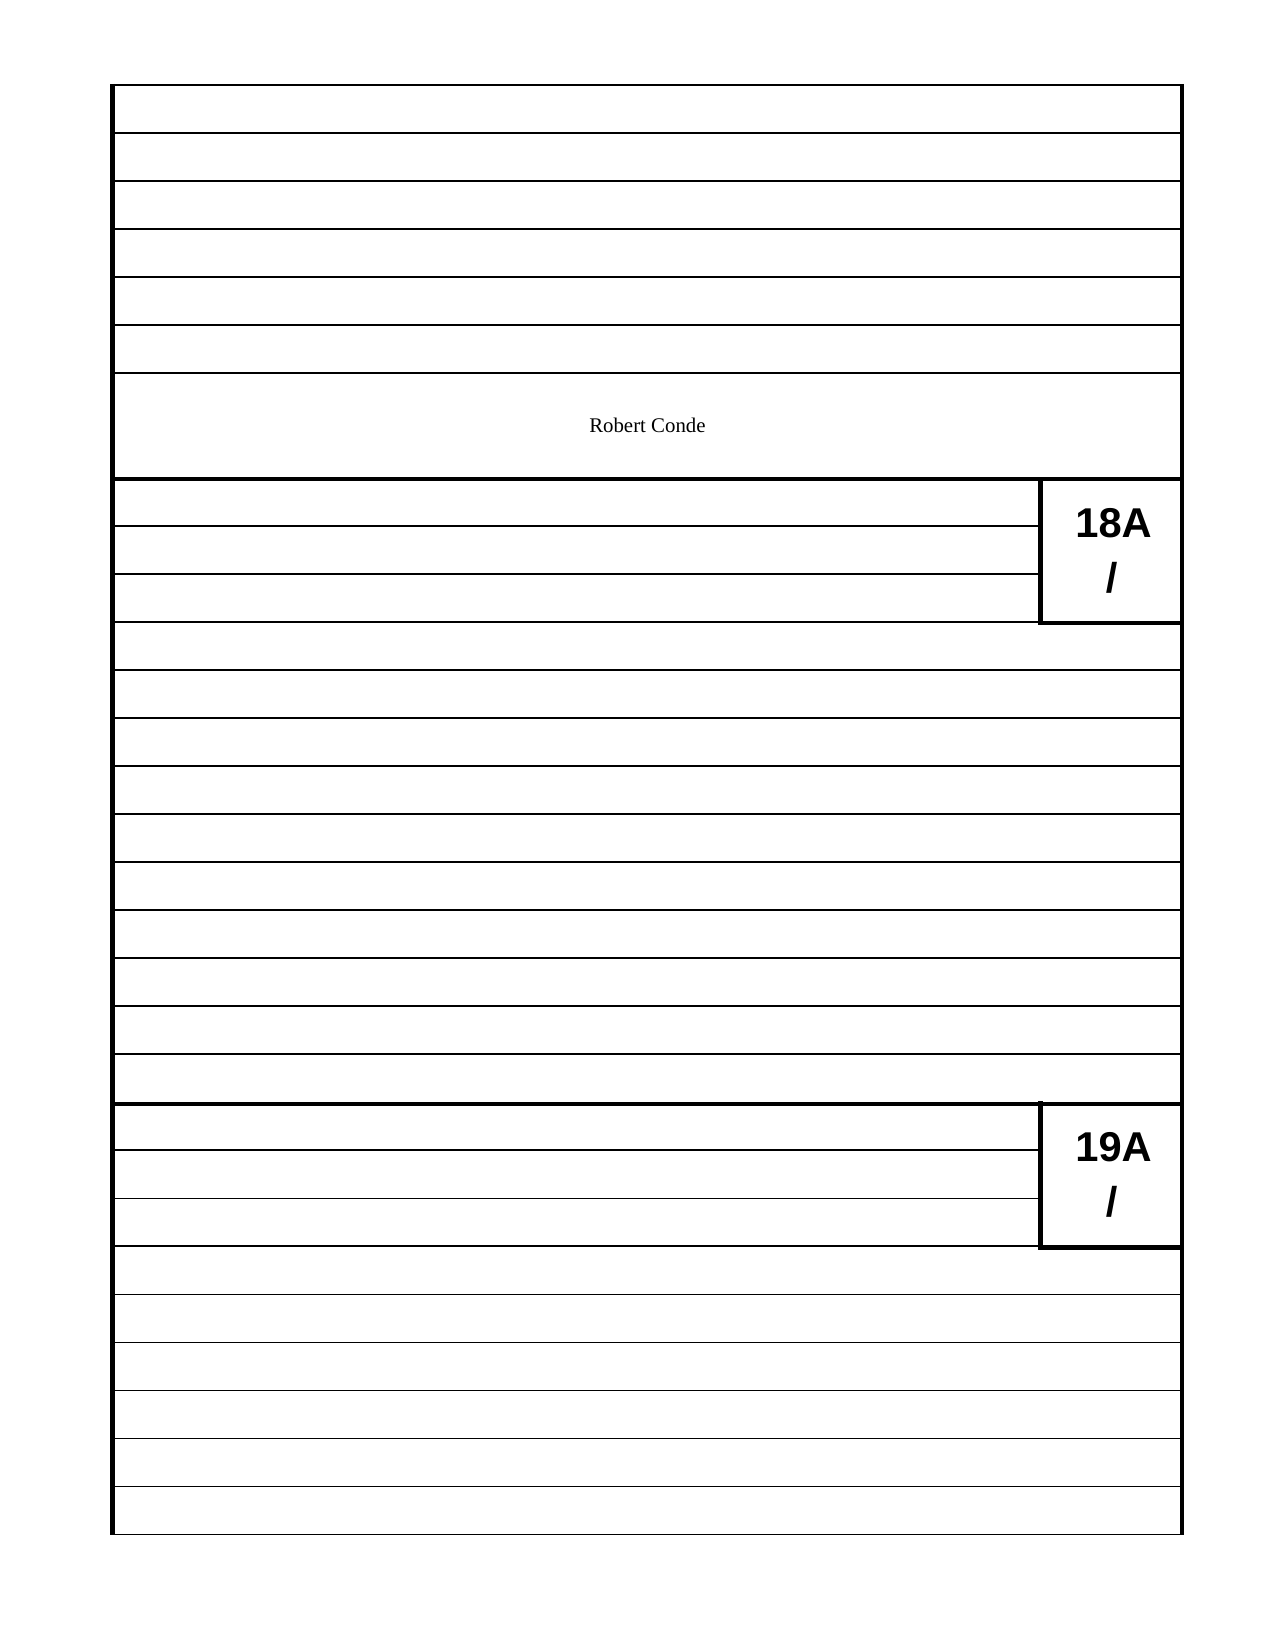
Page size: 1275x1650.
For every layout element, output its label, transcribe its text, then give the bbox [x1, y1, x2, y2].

table_cell [115, 1055, 1180, 1101]
table_cell [115, 959, 1180, 1005]
table_cell [115, 481, 1038, 525]
table_cell [115, 1247, 1180, 1293]
table_cell 19A / [1043, 1106, 1180, 1245]
table_cell [115, 1439, 1180, 1486]
table_cell 18A / [1043, 481, 1180, 621]
table_cell [115, 1199, 1038, 1245]
table_cell [115, 278, 1180, 324]
table_cell [115, 1391, 1180, 1437]
table_cell [115, 815, 1180, 861]
table_cell [115, 1106, 1038, 1149]
table_cell [115, 1343, 1180, 1389]
table_cell [115, 527, 1038, 573]
table_cell [115, 1151, 1038, 1197]
table_cell [115, 182, 1180, 228]
table_cell [115, 911, 1180, 957]
table_cell [115, 326, 1180, 372]
table_cell [115, 86, 1180, 132]
table_cell [115, 671, 1180, 717]
table_cell [115, 719, 1180, 765]
table_cell [115, 1295, 1180, 1341]
table_cell [115, 863, 1180, 909]
table_cell [115, 230, 1180, 276]
table_cell [115, 767, 1180, 813]
table_cell [115, 1007, 1180, 1053]
table_cell [115, 1487, 1180, 1533]
table_cell [115, 575, 1038, 621]
table_cell [115, 134, 1180, 180]
table_cell [115, 623, 1180, 669]
